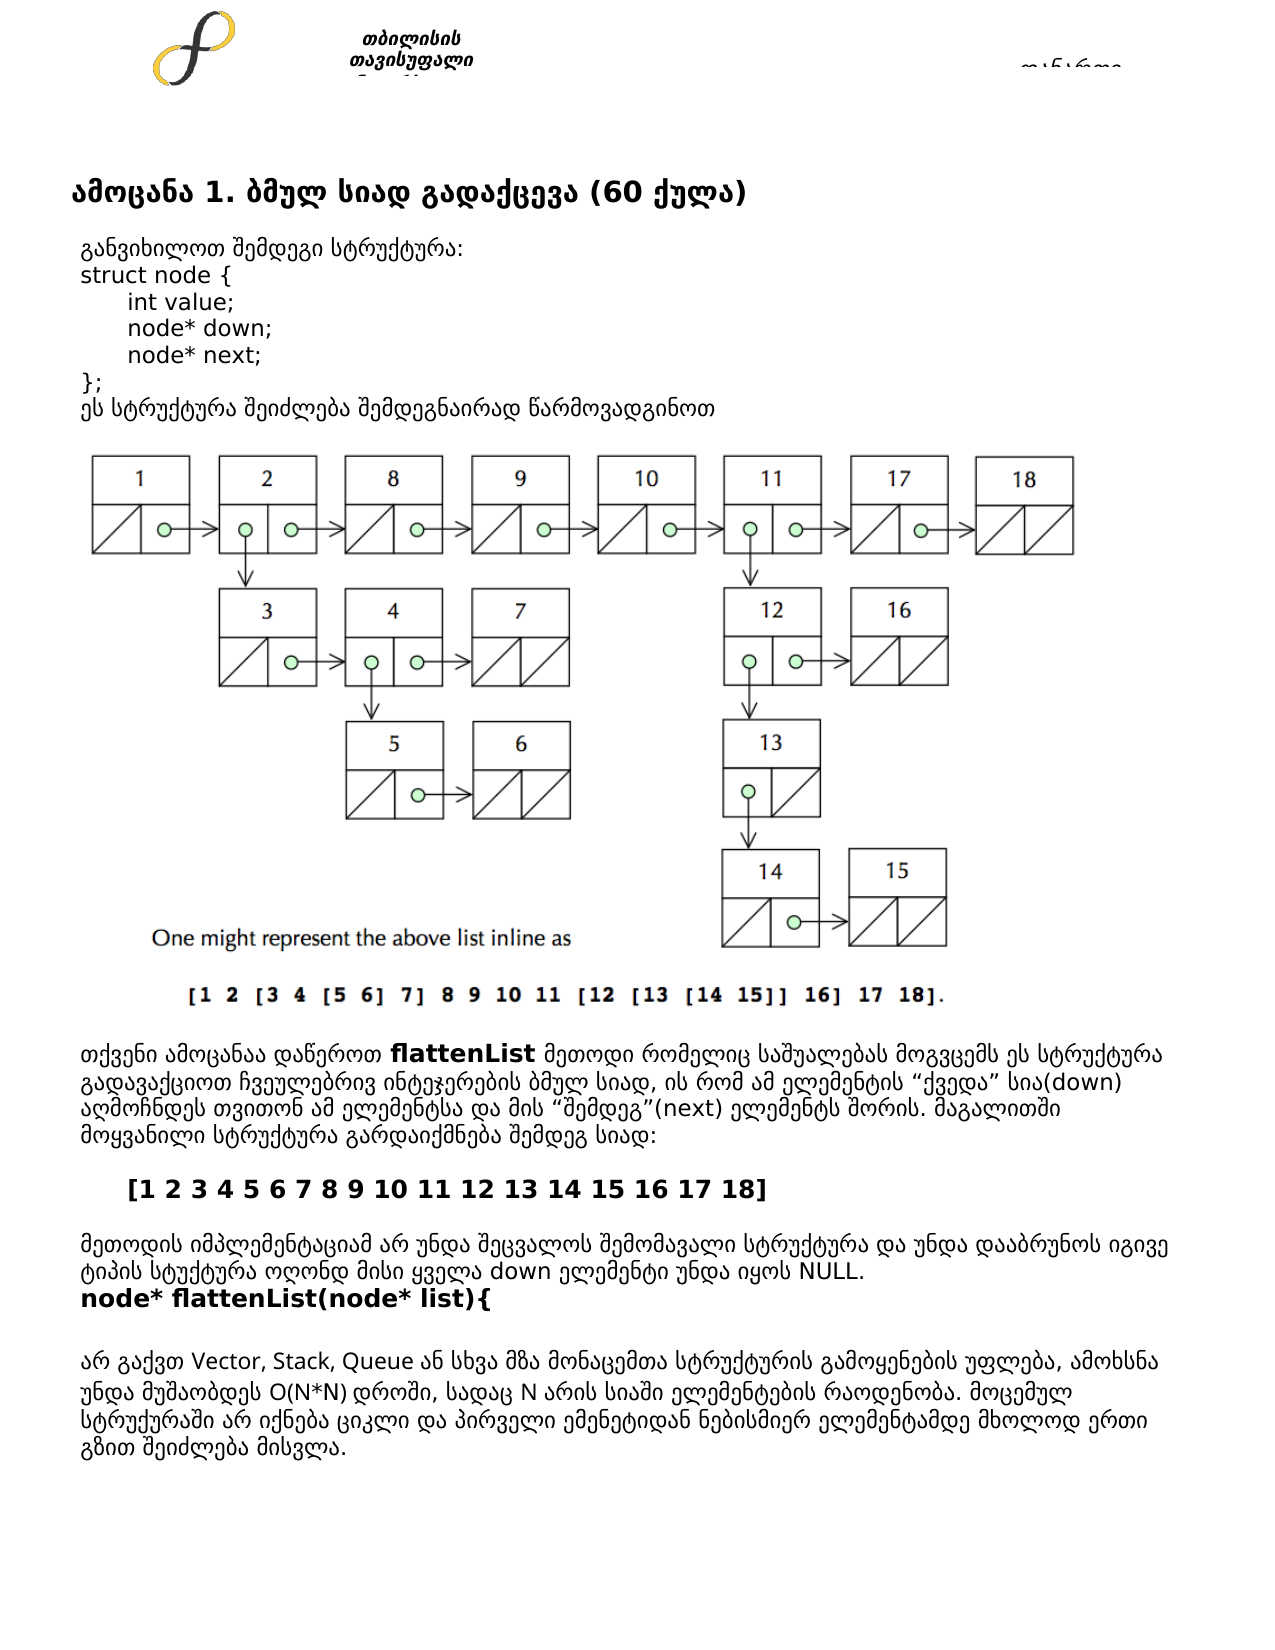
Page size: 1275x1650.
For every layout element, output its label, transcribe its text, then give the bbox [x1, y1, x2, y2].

text ამოცანა 1. ბმულ სიად გადაქცევა (60 ქულა) [71, 175, 1233, 209]
text node* down; [80, 316, 1175, 342]
text node* next; [80, 342, 1175, 369]
text int value; [80, 289, 1175, 316]
text [1 2 3 4 5 6 7 8 9 10 11 12 13 14 15 16 17 18] [80, 1175, 1175, 1204]
text struct node { [80, 262, 1175, 289]
picture [80, 448, 1088, 1013]
text node* flattenList(node* list){ [80, 1284, 1175, 1314]
text ეს სტრუქტურა შეიძლება შემდეგნაირად წარმოვადგინოთ [80, 396, 1175, 422]
text მეთოდის იმპლემენტაციამ არ უნდა შეცვალოს შემომავალი სტრუქტურა და უნდა დააბრუნოს იგივე ტიპის სტუქტურა ოღონდ მისი ყველა down ელემენტი უნდა იყოს NULL. [80, 1231, 1175, 1284]
text }; [80, 369, 1175, 396]
text თქვენი ამოცანაა დაწეროთ flattenList მეთოდი რომელიც საშუალებას მოგვცემს ეს სტრუქტურა გადავაქციოთ ჩვეულებრივ ინტეჯერების ბმულ სიად, ის რომ ამ ელემენტის “ქვედა” სია(down) აღმოჩნდეს თვითონ ამ ელემენტსა და მის “შემდეგ”(next) ელემენტს შორის. მაგალითში მოყვანილი სტრუქტურა გარდაიქმნება შემდეგ სიად: [80, 1039, 1175, 1149]
picture [153, 7, 235, 89]
text განვიხილოთ შემდეგი სტრუქტურა: [80, 236, 1175, 262]
text არ გაქვთ Vector, Stack, Queue ან სხვა მზა მონაცემთა სტრუქტურის გამოყენების უფლება, ამოხსნა უნდა მუშაობდეს O(N*N) დროში, სადაც N არის სიაში ელემენტების რაოდენობა. მოცემულ სტრუქურაში არ იქნება ციკლი და პირველი ემენეტიდან ნებისმიერ ელემენტამდე მხოლოდ ერთი გზით შეიძლება მისვლა. [80, 1345, 1175, 1461]
